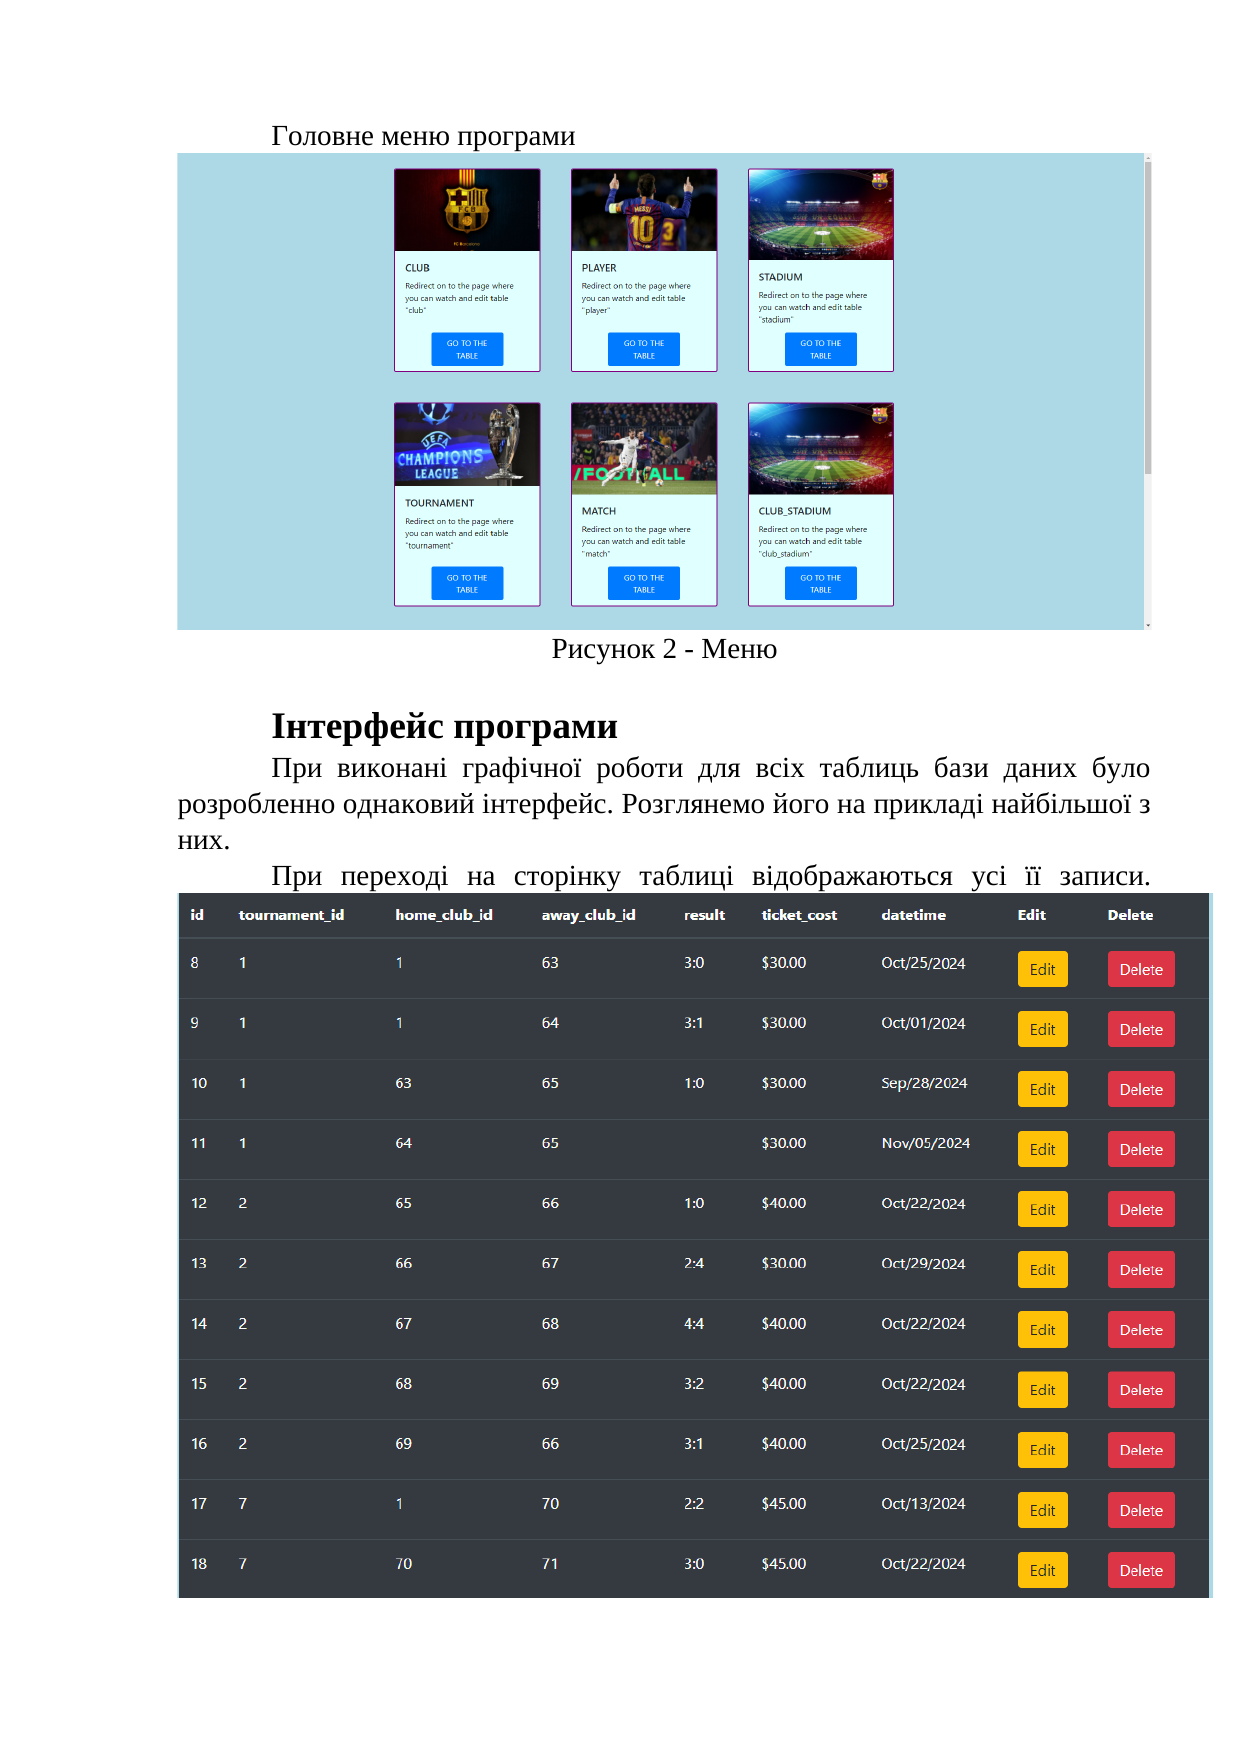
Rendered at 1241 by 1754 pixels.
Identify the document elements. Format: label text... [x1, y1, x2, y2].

list При переході на сторінку таблиці відображаються усі її записи. [177, 858, 1152, 893]
list При виконані графічної роботи для всіх таблиць бази даних було розробленно однаковий інтерфейс. Розглянемо його на прикладі найбільшої з них. [177, 750, 1152, 856]
list Рисунок 2 - Меню [177, 631, 1152, 665]
list Головне меню програми [177, 118, 1152, 153]
picture [177, 153, 1152, 630]
picture [177, 893, 1214, 1600]
list Інтерфейс програми [177, 703, 1152, 747]
